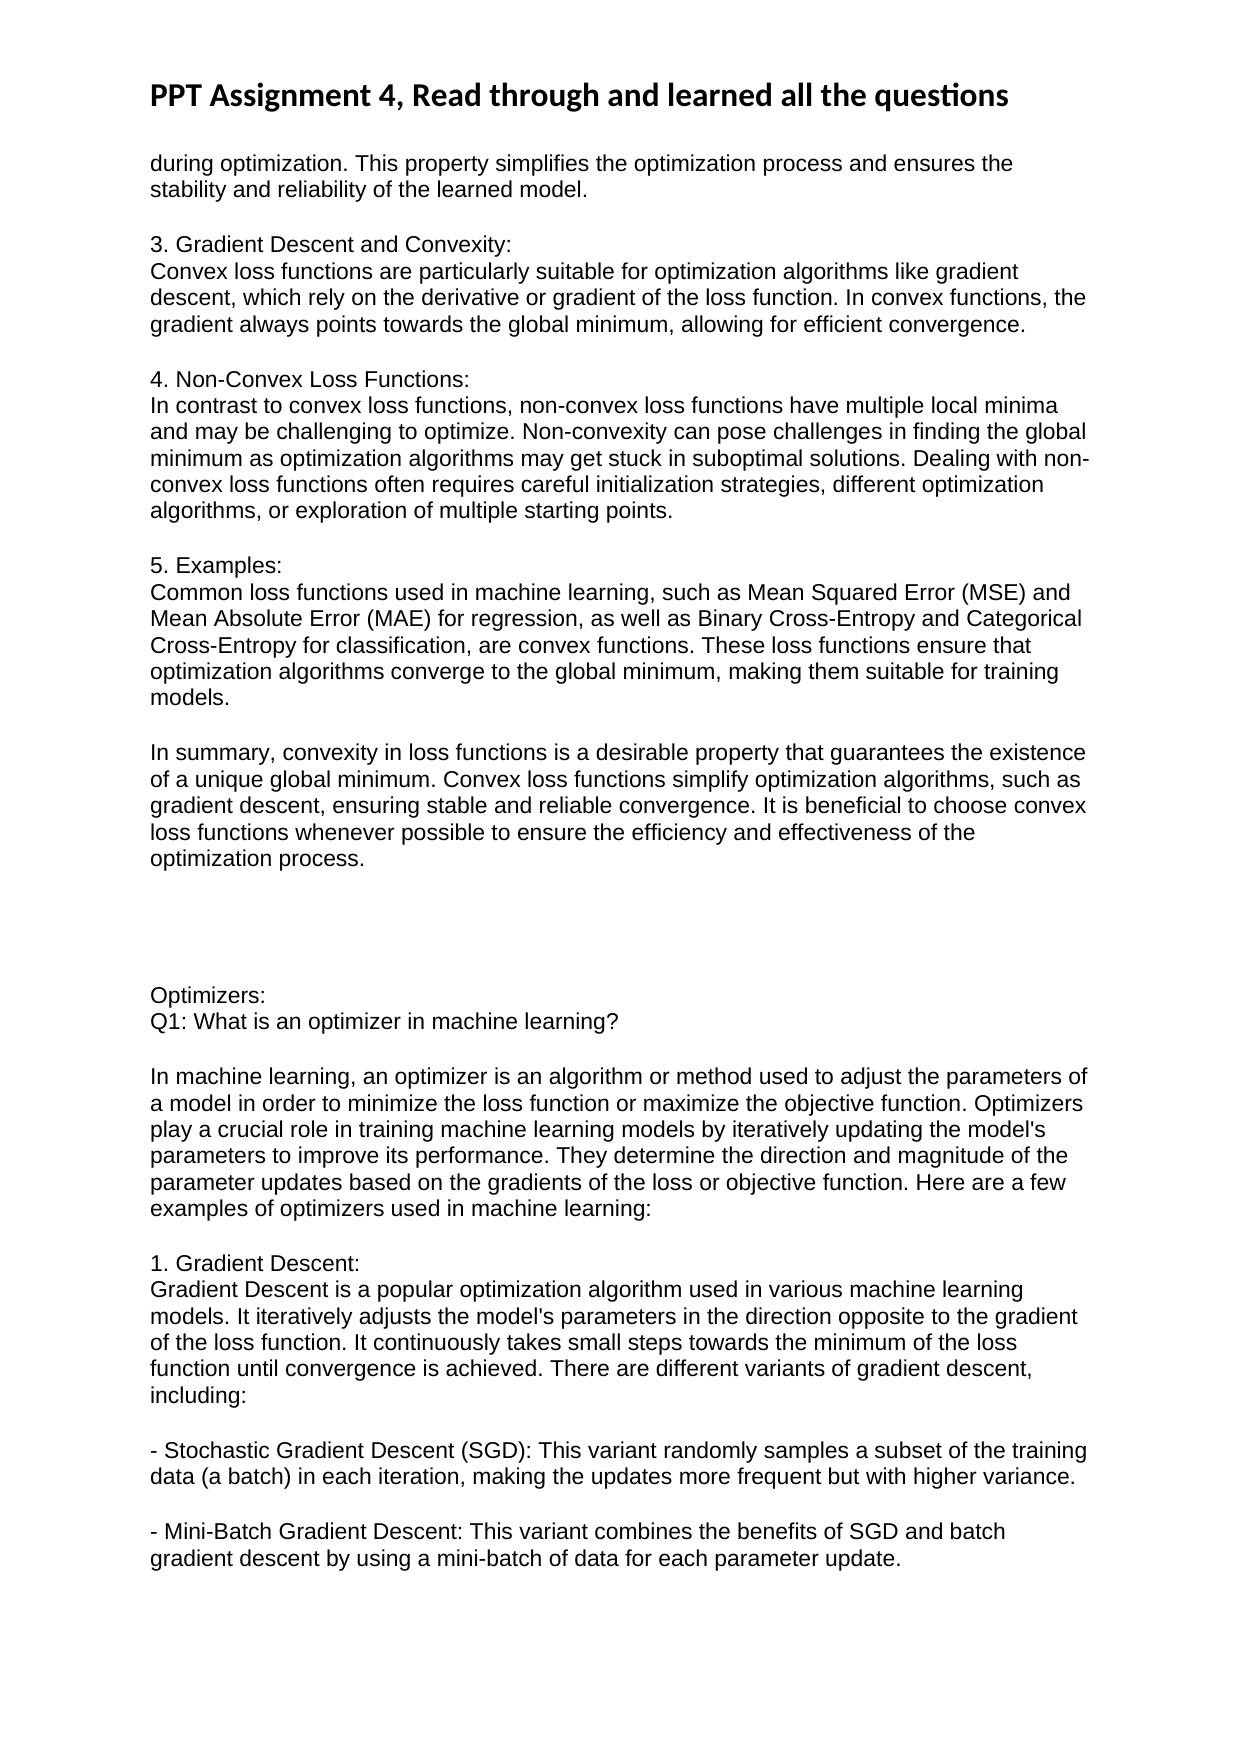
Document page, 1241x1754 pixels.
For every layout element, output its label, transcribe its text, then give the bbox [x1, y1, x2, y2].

text 5. Examples: [150, 552, 1090, 579]
text Q1: What is an optimizer in machine learning? [150, 1008, 1090, 1034]
text Optimizers: [150, 982, 1090, 1008]
text In contrast to convex loss functions, non-convex loss functions have multiple local minima and may be challenging to optimize. Non-convexity can pose challenges in finding the global minimum as optimization algorithms may get stuck in suboptimal solutions. Dealing with non-convex loss functions often requires careful initialization strategies, different optimization algorithms, or exploration of multiple starting points. [150, 392, 1090, 524]
text In summary, convexity in loss functions is a desirable property that guarantees the existence of a unique global minimum. Convex loss functions simplify optimization algorithms, such as gradient descent, ensuring stable and reliable convergence. It is beneficial to choose convex loss functions whenever possible to ensure the efficiency and effectiveness of the optimization process. [150, 739, 1090, 871]
text - Mini-Batch Gradient Descent: This variant combines the benefits of SGD and batch gradient descent by using a mini-batch of data for each parameter update. [150, 1518, 1090, 1571]
text Convex loss functions are particularly suitable for optimization algorithms like gradient descent, which rely on the derivative or gradient of the loss function. In convex functions, the gradient always points towards the global minimum, allowing for efficient convergence. [150, 258, 1090, 337]
text In machine learning, an optimizer is an algorithm or method used to adjust the parameters of a model in order to minimize the loss function or maximize the objective function. Optimizers play a crucial role in training machine learning models by iteratively updating the model's parameters to improve its performance. They determine the direction and magnitude of the parameter updates based on the gradients of the loss or objective function. Here are a few examples of optimizers used in machine learning: [150, 1063, 1090, 1221]
text 1. Gradient Descent: [150, 1250, 1090, 1276]
text Gradient Descent is a popular optimization algorithm used in various machine learning models. It iteratively adjusts the model's parameters in the direction opposite to the gradient of the loss function. It continuously takes small steps towards the minimum of the loss function until convergence is achieved. There are different variants of gradient descent, including: [150, 1276, 1090, 1408]
text - Stochastic Gradient Descent (SGD): This variant randomly samples a subset of the training data (a batch) in each iteration, making the updates more frequent but with higher variance. [150, 1437, 1090, 1489]
text Common loss functions used in machine learning, such as Mean Squared Error (MSE) and Mean Absolute Error (MAE) for regression, as well as Binary Cross-Entropy and Categorical Cross-Entropy for classification, are convex functions. These loss functions ensure that optimization algorithms converge to the global minimum, making them suitable for training models. [150, 579, 1090, 711]
text 3. Gradient Descent and Convexity: [150, 231, 1090, 258]
text 4. Non-Convex Loss Functions: [150, 366, 1090, 392]
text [150, 150, 1090, 203]
